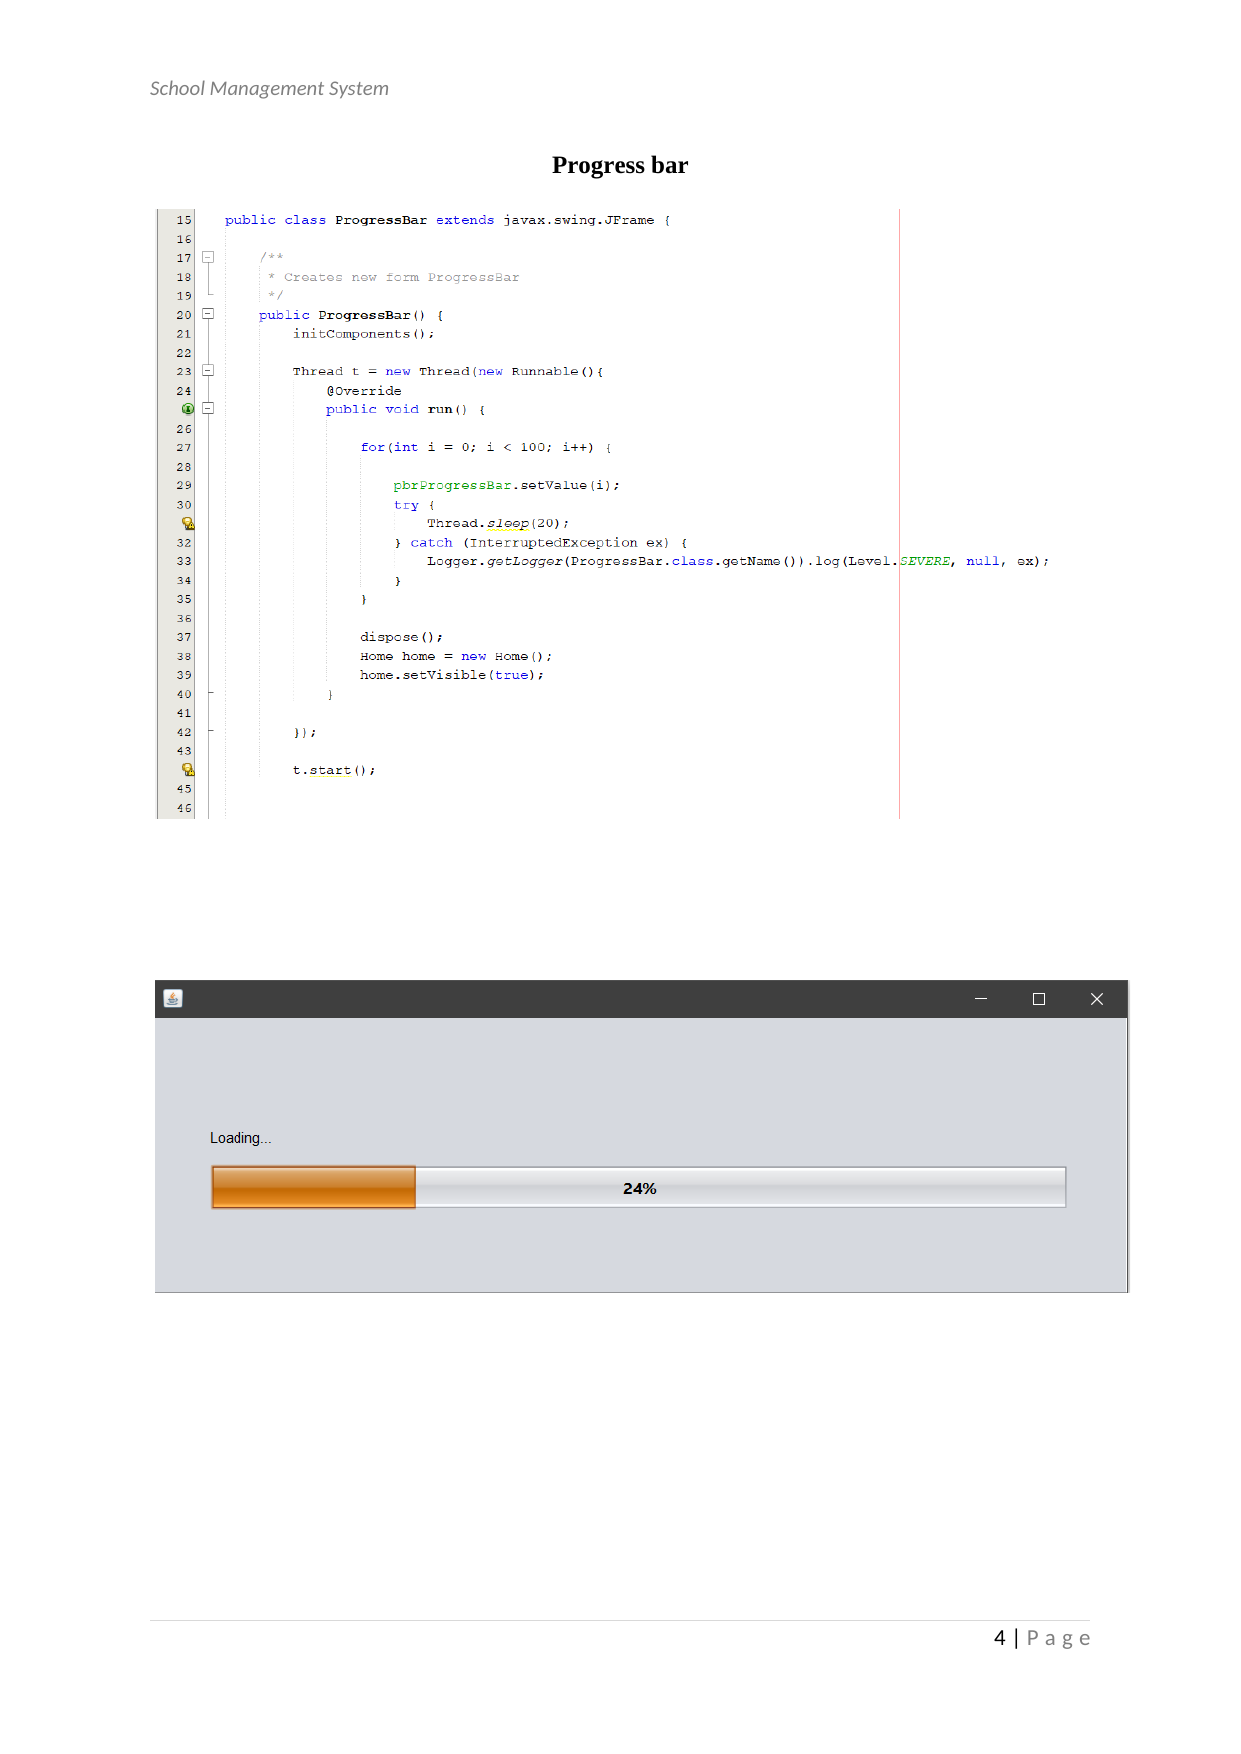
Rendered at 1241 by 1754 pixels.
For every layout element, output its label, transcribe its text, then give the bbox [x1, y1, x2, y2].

picture [155, 980, 1130, 1293]
text Progress bar [150, 150, 1090, 179]
picture [155, 209, 1130, 819]
